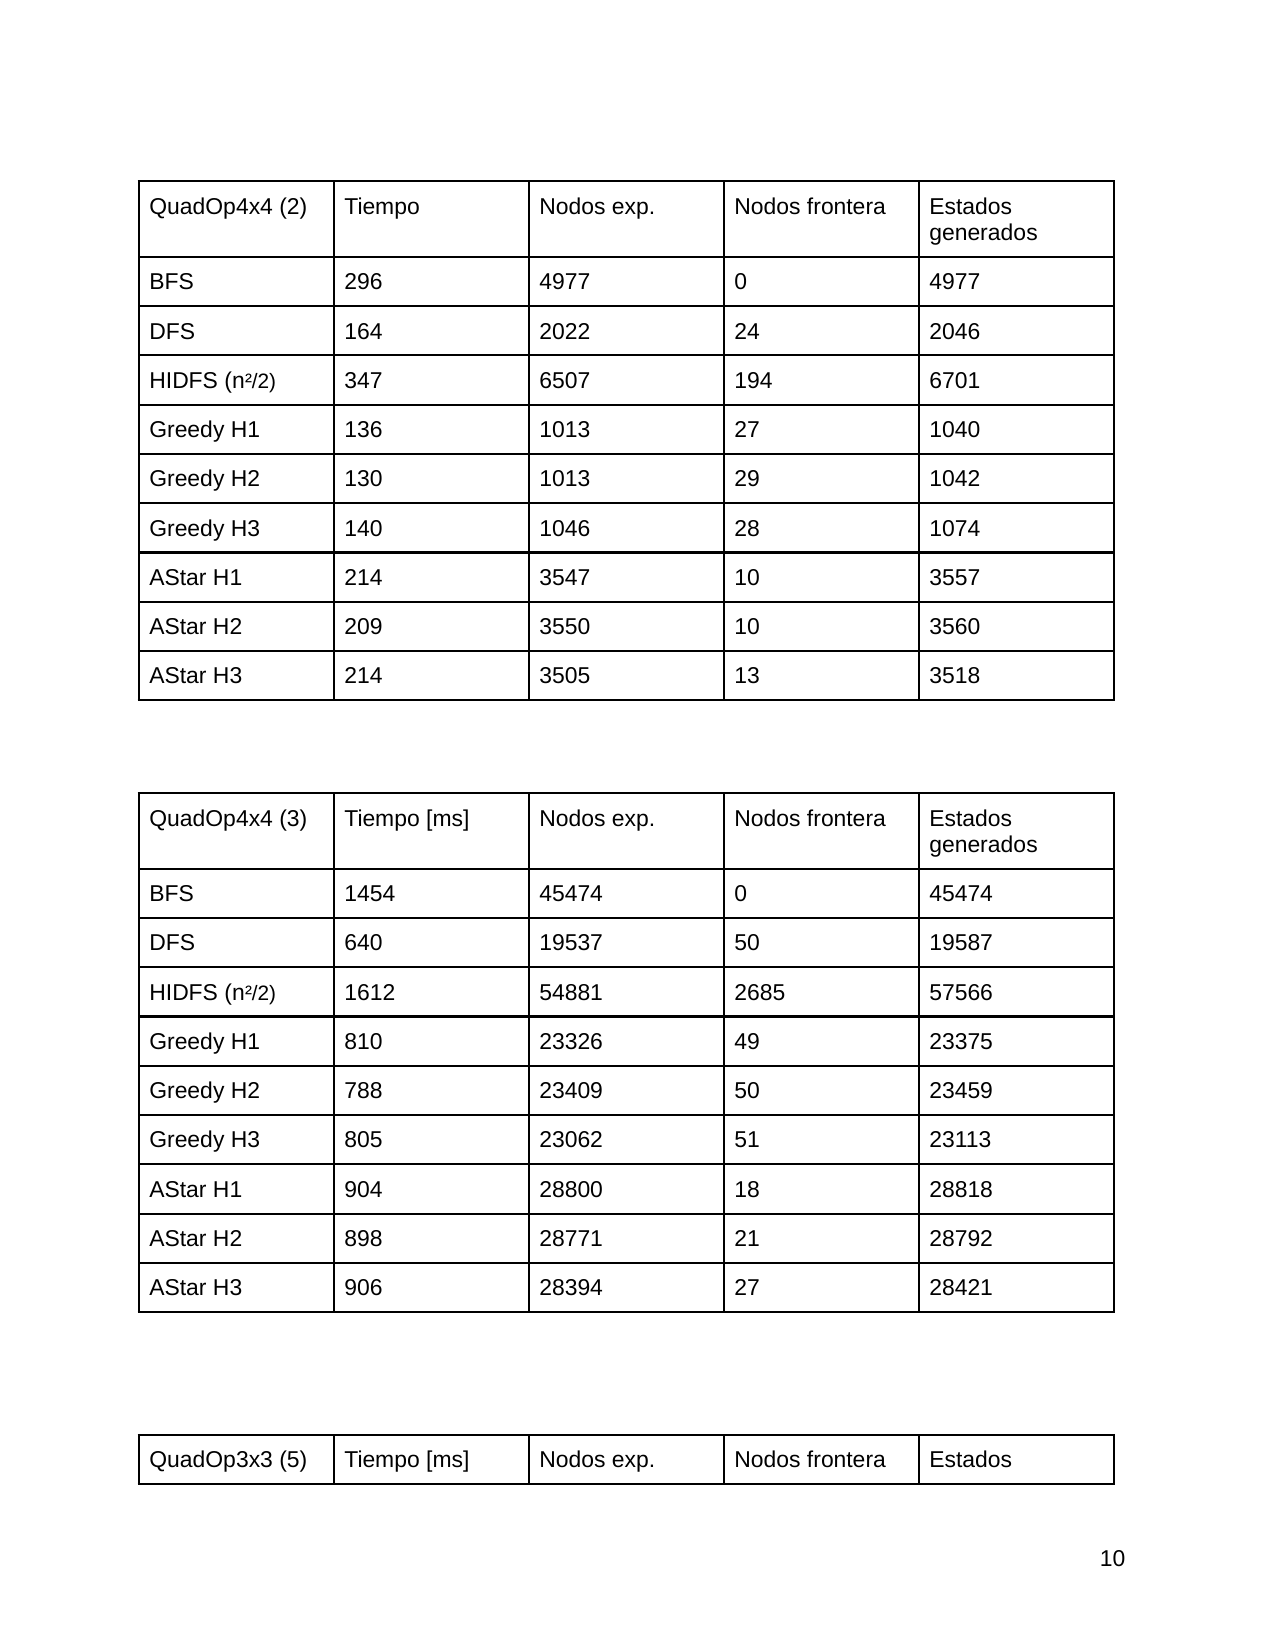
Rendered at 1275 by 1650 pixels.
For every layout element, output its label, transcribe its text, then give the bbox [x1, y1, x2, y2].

table_cell 140 [335, 504, 528, 551]
table_cell AStar H2 [140, 1215, 333, 1262]
table_cell 2046 [920, 307, 1113, 354]
table_cell 50 [725, 1067, 918, 1114]
table_cell 898 [335, 1215, 528, 1262]
table_cell 28818 [920, 1165, 1113, 1212]
table_cell 1013 [530, 406, 723, 453]
table_cell 296 [335, 258, 528, 305]
table_cell HIDFS (n²/2) [140, 968, 333, 1015]
table_header Nodos frontera [725, 1436, 918, 1483]
table_header QuadOp4x4 (2) [140, 182, 333, 256]
table_cell Greedy H2 [140, 1067, 333, 1114]
table_cell Greedy H1 [140, 1018, 333, 1065]
table_cell 57566 [920, 968, 1113, 1015]
table_cell HIDFS (n²/2) [140, 356, 333, 404]
table_cell 1040 [920, 406, 1113, 453]
table_cell 18 [725, 1165, 918, 1212]
table_cell 6507 [530, 356, 723, 404]
table_cell DFS [140, 307, 333, 354]
table_cell 28800 [530, 1165, 723, 1212]
table_cell 28421 [920, 1264, 1113, 1311]
table_cell 3547 [530, 554, 723, 601]
table_cell 906 [335, 1264, 528, 1311]
table_cell 214 [335, 554, 528, 601]
table_cell 10 [725, 554, 918, 601]
table_header Estados generados [920, 1436, 1113, 1483]
table_cell 50 [725, 919, 918, 966]
table_cell 209 [335, 603, 528, 650]
table_cell 1612 [335, 968, 528, 1015]
table_cell 3518 [920, 652, 1113, 699]
table_cell 1042 [920, 455, 1113, 502]
table_cell 3560 [920, 603, 1113, 650]
table_cell 3505 [530, 652, 723, 699]
table_cell Greedy H2 [140, 455, 333, 502]
table_cell 805 [335, 1116, 528, 1163]
table_header Tiempo [335, 182, 528, 256]
table_cell 24 [725, 307, 918, 354]
table_header Nodos exp. [530, 794, 723, 868]
table_cell 904 [335, 1165, 528, 1212]
table_cell 29 [725, 455, 918, 502]
table_header Estados generados [920, 794, 1113, 868]
table_cell 214 [335, 652, 528, 699]
table_header Estados generados [920, 182, 1113, 256]
table_header Tiempo [ms] [335, 794, 528, 868]
table_cell BFS [140, 258, 333, 305]
table_cell 10 [725, 603, 918, 650]
table_header QuadOp4x4 (3) [140, 794, 333, 868]
table_cell 27 [725, 1264, 918, 1311]
table_cell 45474 [920, 870, 1113, 917]
table_cell 1074 [920, 504, 1113, 551]
table_cell AStar H2 [140, 603, 333, 650]
table_cell AStar H3 [140, 1264, 333, 1311]
table_cell 23326 [530, 1018, 723, 1065]
table_cell Greedy H1 [140, 406, 333, 453]
table_cell 2685 [725, 968, 918, 1015]
table_cell BFS [140, 870, 333, 917]
table_cell 810 [335, 1018, 528, 1065]
table_cell 0 [725, 258, 918, 305]
table_cell 19587 [920, 919, 1113, 966]
table_cell 23375 [920, 1018, 1113, 1065]
table_cell 23409 [530, 1067, 723, 1114]
table_header Tiempo [ms] [335, 1436, 528, 1483]
table_cell 23459 [920, 1067, 1113, 1114]
table_cell 788 [335, 1067, 528, 1114]
table_header Nodos frontera [725, 794, 918, 868]
table_cell 164 [335, 307, 528, 354]
table_cell 23062 [530, 1116, 723, 1163]
table_header Nodos exp. [530, 1436, 723, 1483]
table_cell 23113 [920, 1116, 1113, 1163]
table_cell 28792 [920, 1215, 1113, 1262]
table_cell 136 [335, 406, 528, 453]
table_cell 1013 [530, 455, 723, 502]
table_cell 130 [335, 455, 528, 502]
table_cell AStar H1 [140, 1165, 333, 1212]
table_cell DFS [140, 919, 333, 966]
table_cell 28394 [530, 1264, 723, 1311]
table_cell 1046 [530, 504, 723, 551]
table_cell 4977 [920, 258, 1113, 305]
table_cell 3550 [530, 603, 723, 650]
table_cell AStar H1 [140, 554, 333, 601]
table_cell 51 [725, 1116, 918, 1163]
table_cell 21 [725, 1215, 918, 1262]
table_cell 6701 [920, 356, 1113, 404]
table_header Nodos frontera [725, 182, 918, 256]
table_cell Greedy H3 [140, 504, 333, 551]
table_cell 28771 [530, 1215, 723, 1262]
table_cell 45474 [530, 870, 723, 917]
table_cell 3557 [920, 554, 1113, 601]
table_cell 347 [335, 356, 528, 404]
table_cell 27 [725, 406, 918, 453]
table_cell 640 [335, 919, 528, 966]
table_header Nodos exp. [530, 182, 723, 256]
table_cell 2022 [530, 307, 723, 354]
table_cell 4977 [530, 258, 723, 305]
table_cell 28 [725, 504, 918, 551]
table_cell 194 [725, 356, 918, 404]
table_cell 1454 [335, 870, 528, 917]
table_cell 13 [725, 652, 918, 699]
table_cell 0 [725, 870, 918, 917]
table_header QuadOp3x3 (5) [140, 1436, 333, 1483]
table_cell 54881 [530, 968, 723, 1015]
table_cell Greedy H3 [140, 1116, 333, 1163]
table_cell 49 [725, 1018, 918, 1065]
table_cell AStar H3 [140, 652, 333, 699]
table_cell 19537 [530, 919, 723, 966]
